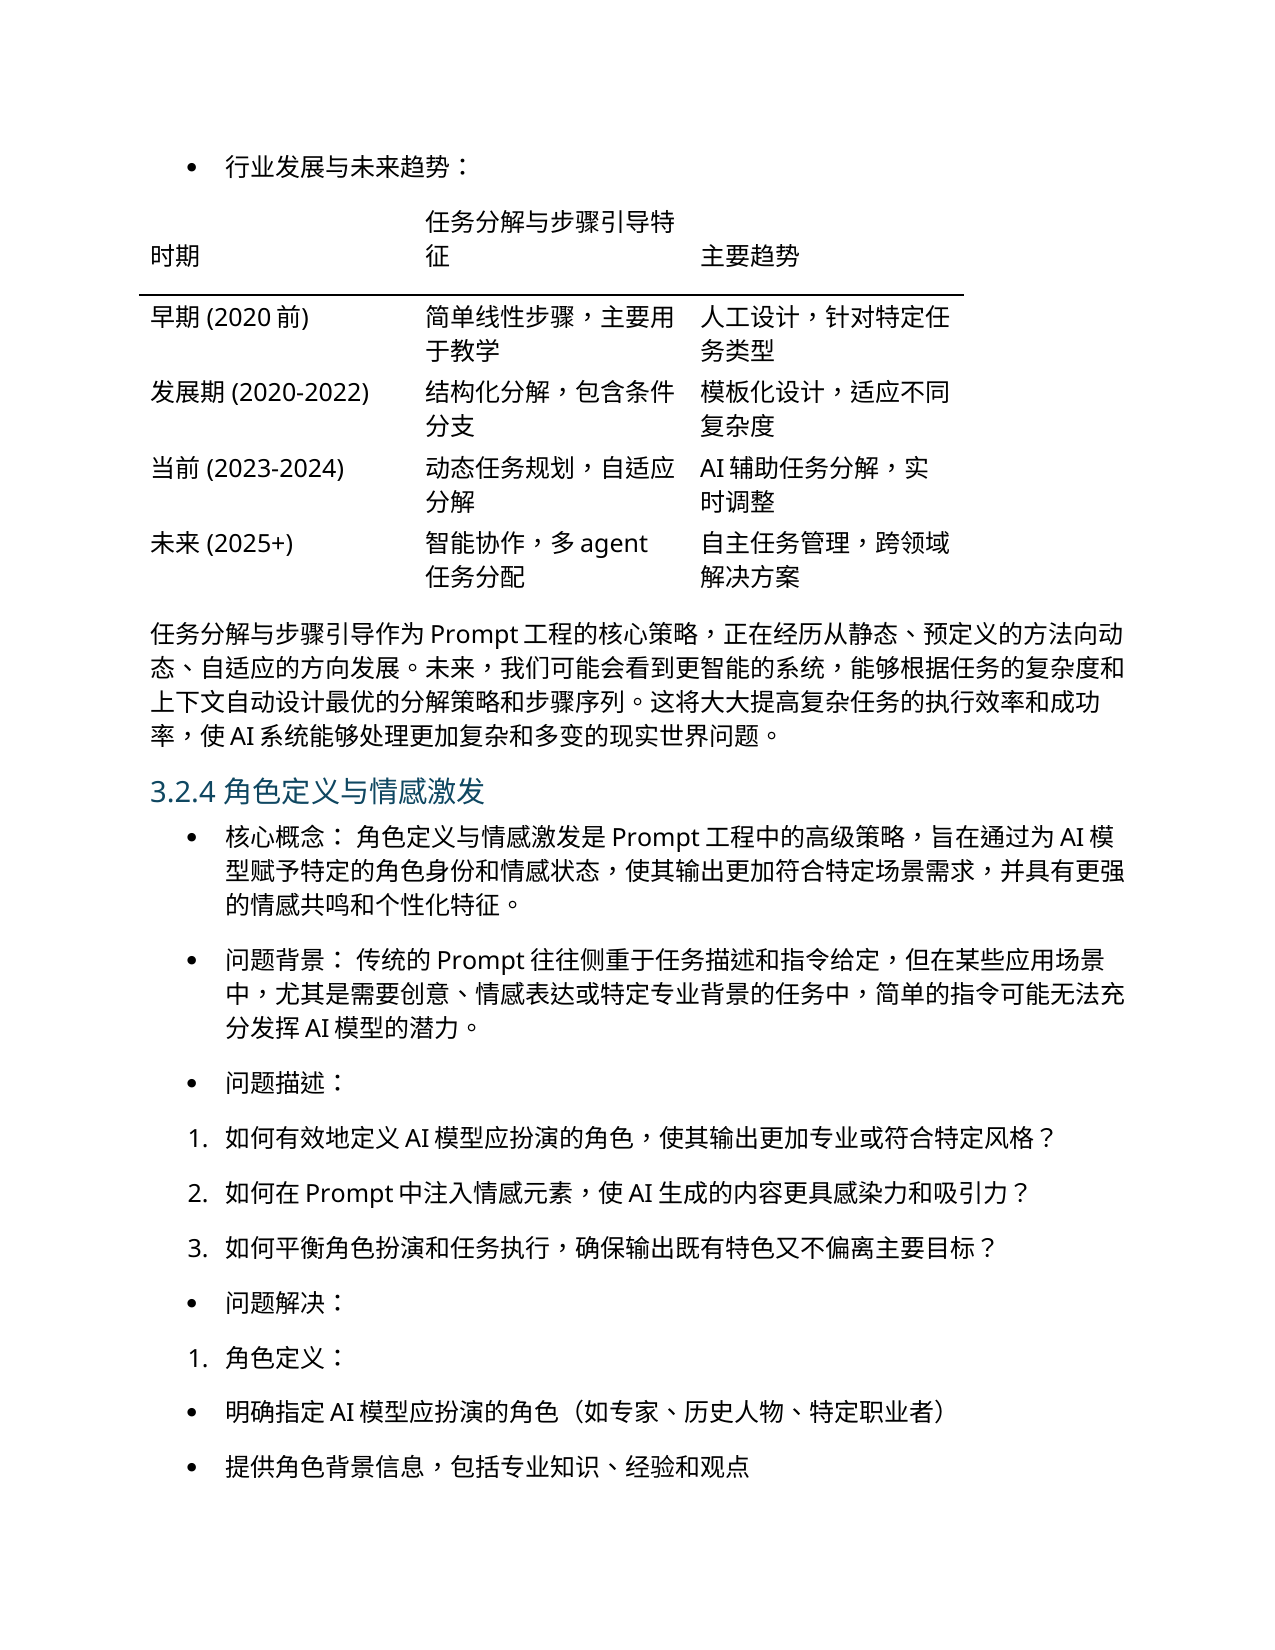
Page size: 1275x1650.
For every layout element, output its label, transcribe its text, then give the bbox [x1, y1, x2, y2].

list 问题解决： [187, 1285, 1125, 1319]
list 明确指定AI模型应扮演的角色（如专家、历史人物、特定职业者） [187, 1395, 1125, 1429]
text 任务分解与步骤引导作为Prompt工程的核心策略，正在经历从静态、预定义的方法向动态、自适应的方向发展。未来，我们可能会看到更智能的系统，能够根据任务的复杂度和上下文自动设计最优的分解策略和步骤序列。这将大大提高复杂任务的执行效率和成功率，使AI系统能够处理更加复杂和多变的现实世界问题。 [150, 617, 1125, 753]
list 如何平衡角色扮演和任务执行，确保输出既有特色又不偏离主要目标？ [187, 1230, 1125, 1264]
list 如何有效地定义AI模型应扮演的角色，使其输出更加专业或符合特定风格？ [187, 1121, 1125, 1155]
table_cell 当前 (2023-2024) [139, 447, 414, 522]
list 角色定义： [187, 1340, 1125, 1374]
table_cell 自主任务管理，跨领域解决方案 [689, 522, 964, 598]
list 问题描述： [187, 1066, 1125, 1100]
table_cell 模板化设计，适应不同复杂度 [689, 371, 964, 447]
table_cell 发展期 (2020-2022) [139, 371, 414, 447]
table_cell 人工设计，针对特定任务类型 [689, 296, 964, 371]
table_cell 早期 (2020前) [139, 296, 414, 371]
table_cell 智能协作，多agent任务分配 [414, 522, 689, 598]
list 问题背景： 传统的Prompt往往侧重于任务描述和指令给定，但在某些应用场景中，尤其是需要创意、情感表达或特定专业背景的任务中，简单的指令可能无法充分发挥AI模型的潜力。 [187, 943, 1125, 1045]
table_cell 结构化分解，包含条件分支 [414, 371, 689, 447]
table_cell AI辅助任务分解，实时调整 [689, 447, 964, 522]
table_header 时期 [139, 205, 414, 294]
table_header 主要趋势 [689, 205, 964, 294]
subtitle 3.2.4 角色定义与情感激发 [150, 772, 1125, 811]
table_cell 未来 (2025+) [139, 522, 414, 598]
table_header 任务分解与步骤引导特征 [414, 205, 689, 294]
table_cell 动态任务规划，自适应分解 [414, 447, 689, 522]
list 核心概念： 角色定义与情感激发是Prompt工程中的高级策略，旨在通过为AI模型赋予特定的角色身份和情感状态，使其输出更加符合特定场景需求，并具有更强的情感共鸣和个性化特征。 [187, 820, 1125, 922]
list 如何在Prompt中注入情感元素，使AI生成的内容更具感染力和吸引力？ [187, 1176, 1125, 1209]
table_cell 简单线性步骤，主要用于教学 [414, 296, 689, 371]
list 行业发展与未来趋势： [187, 150, 1125, 184]
list 提供角色背景信息，包括专业知识、经验和观点 [187, 1450, 1125, 1484]
